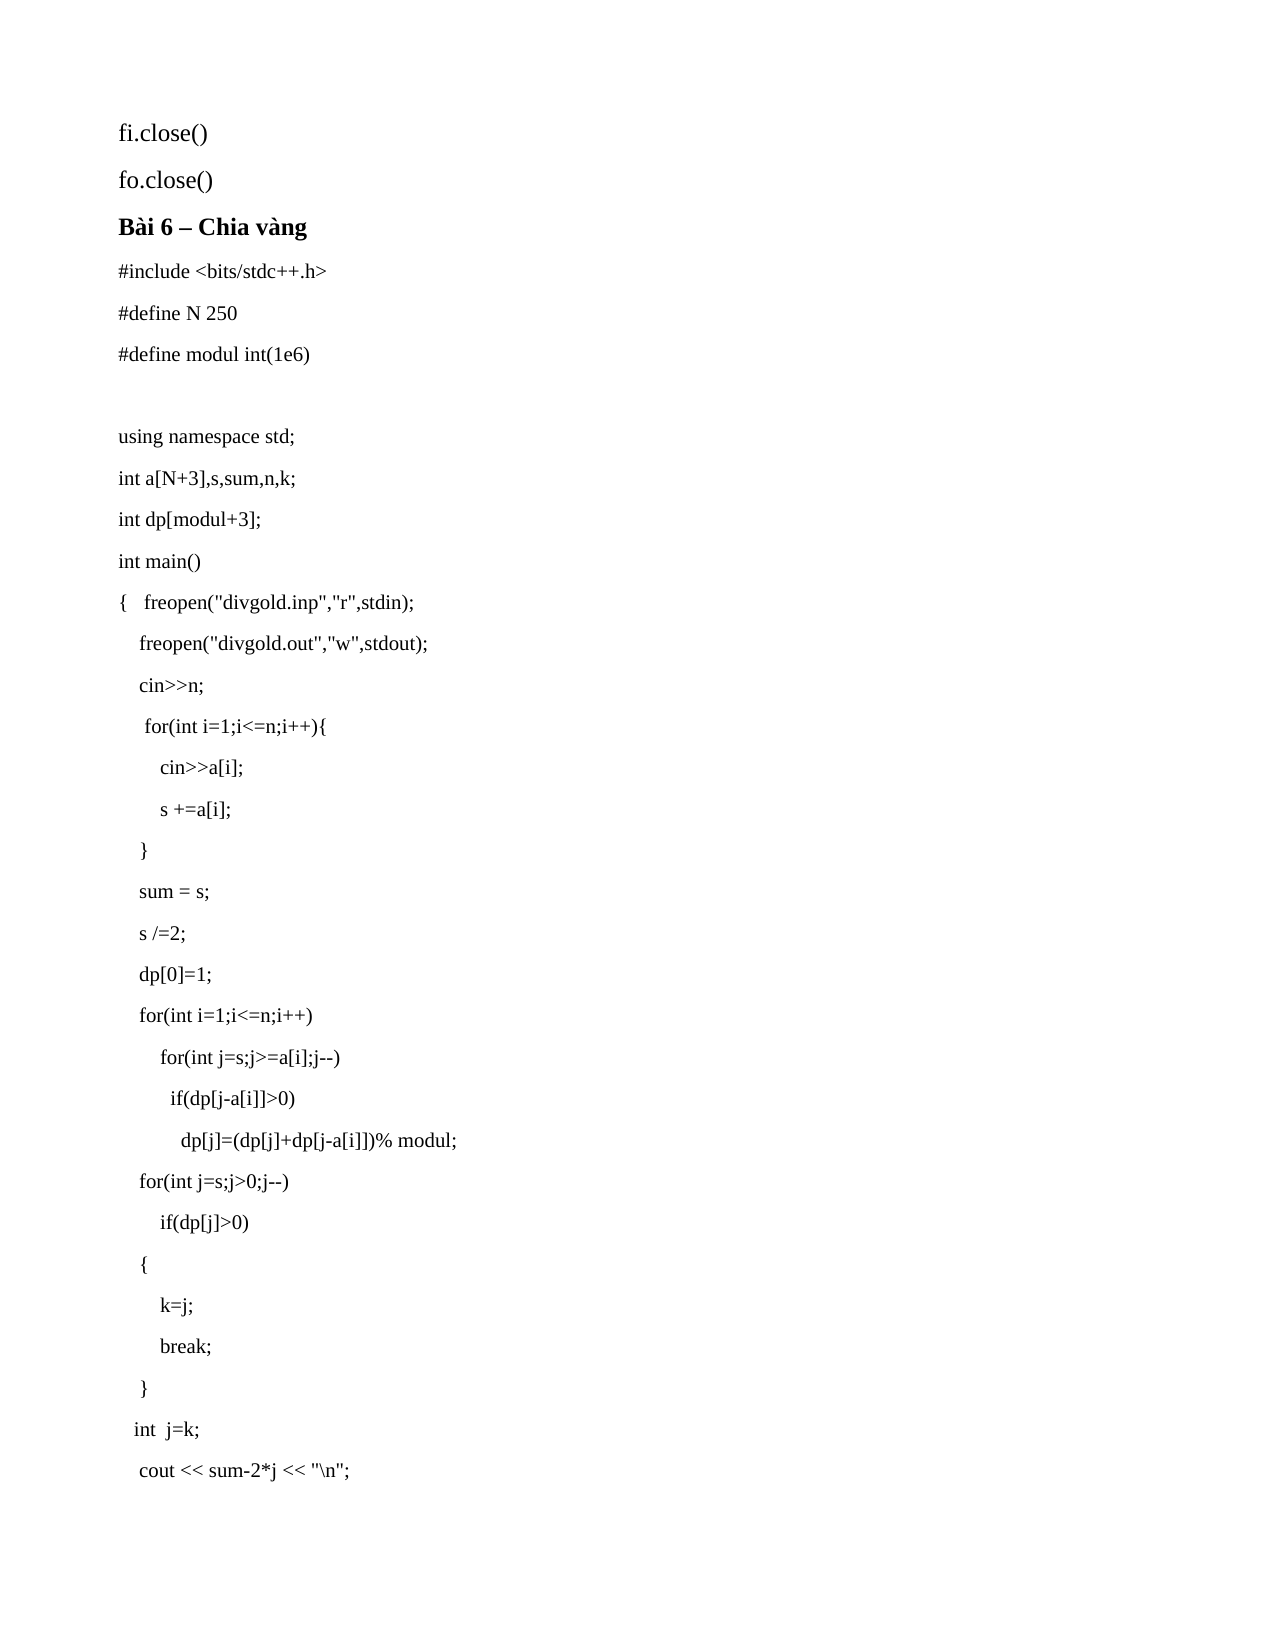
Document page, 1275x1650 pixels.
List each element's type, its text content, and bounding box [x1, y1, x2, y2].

text using namespace std; [118, 424, 1186, 448]
text cin>>a[i]; [118, 755, 1186, 779]
text int main() [118, 548, 1186, 573]
text { [118, 1252, 1186, 1276]
text int dp[modul+3]; [118, 507, 1186, 531]
text fi.close() [118, 118, 1186, 147]
text freopen("divgold.out","w",stdout); [118, 631, 1186, 655]
text if(dp[j-a[i]]>0) [118, 1086, 1186, 1110]
text cin>>n; [118, 673, 1186, 697]
text } [118, 838, 1186, 862]
text for(int j=s;j>0;j--) [118, 1169, 1186, 1193]
text for(int i=1;i<=n;i++){ [118, 714, 1186, 738]
text #include <bits/stdc++.h> [118, 259, 1186, 283]
text sum = s; [118, 879, 1186, 903]
text int j=k; [118, 1417, 1186, 1441]
text #define modul int(1e6) [118, 342, 1186, 366]
text s /=2; [118, 921, 1186, 945]
text if(dp[j]>0) [118, 1210, 1186, 1234]
text for(int i=1;i<=n;i++) [118, 1003, 1186, 1027]
text int a[N+3],s,sum,n,k; [118, 466, 1186, 490]
text for(int j=s;j>=a[i];j--) [118, 1045, 1186, 1069]
text fo.close() [118, 165, 1186, 194]
text #define N 250 [118, 300, 1186, 324]
text { freopen("divgold.inp","r",stdin); [118, 590, 1186, 614]
text dp[0]=1; [118, 962, 1186, 986]
text cout << sum-2*j << "\n"; [118, 1458, 1186, 1482]
text dp[j]=(dp[j]+dp[j-a[i]])% modul; [118, 1127, 1186, 1152]
text break; [118, 1334, 1186, 1358]
text Bài 6 – Chia vàng [118, 212, 1186, 241]
text k=j; [118, 1293, 1186, 1317]
text } [118, 1376, 1186, 1400]
text s +=a[i]; [118, 797, 1186, 821]
